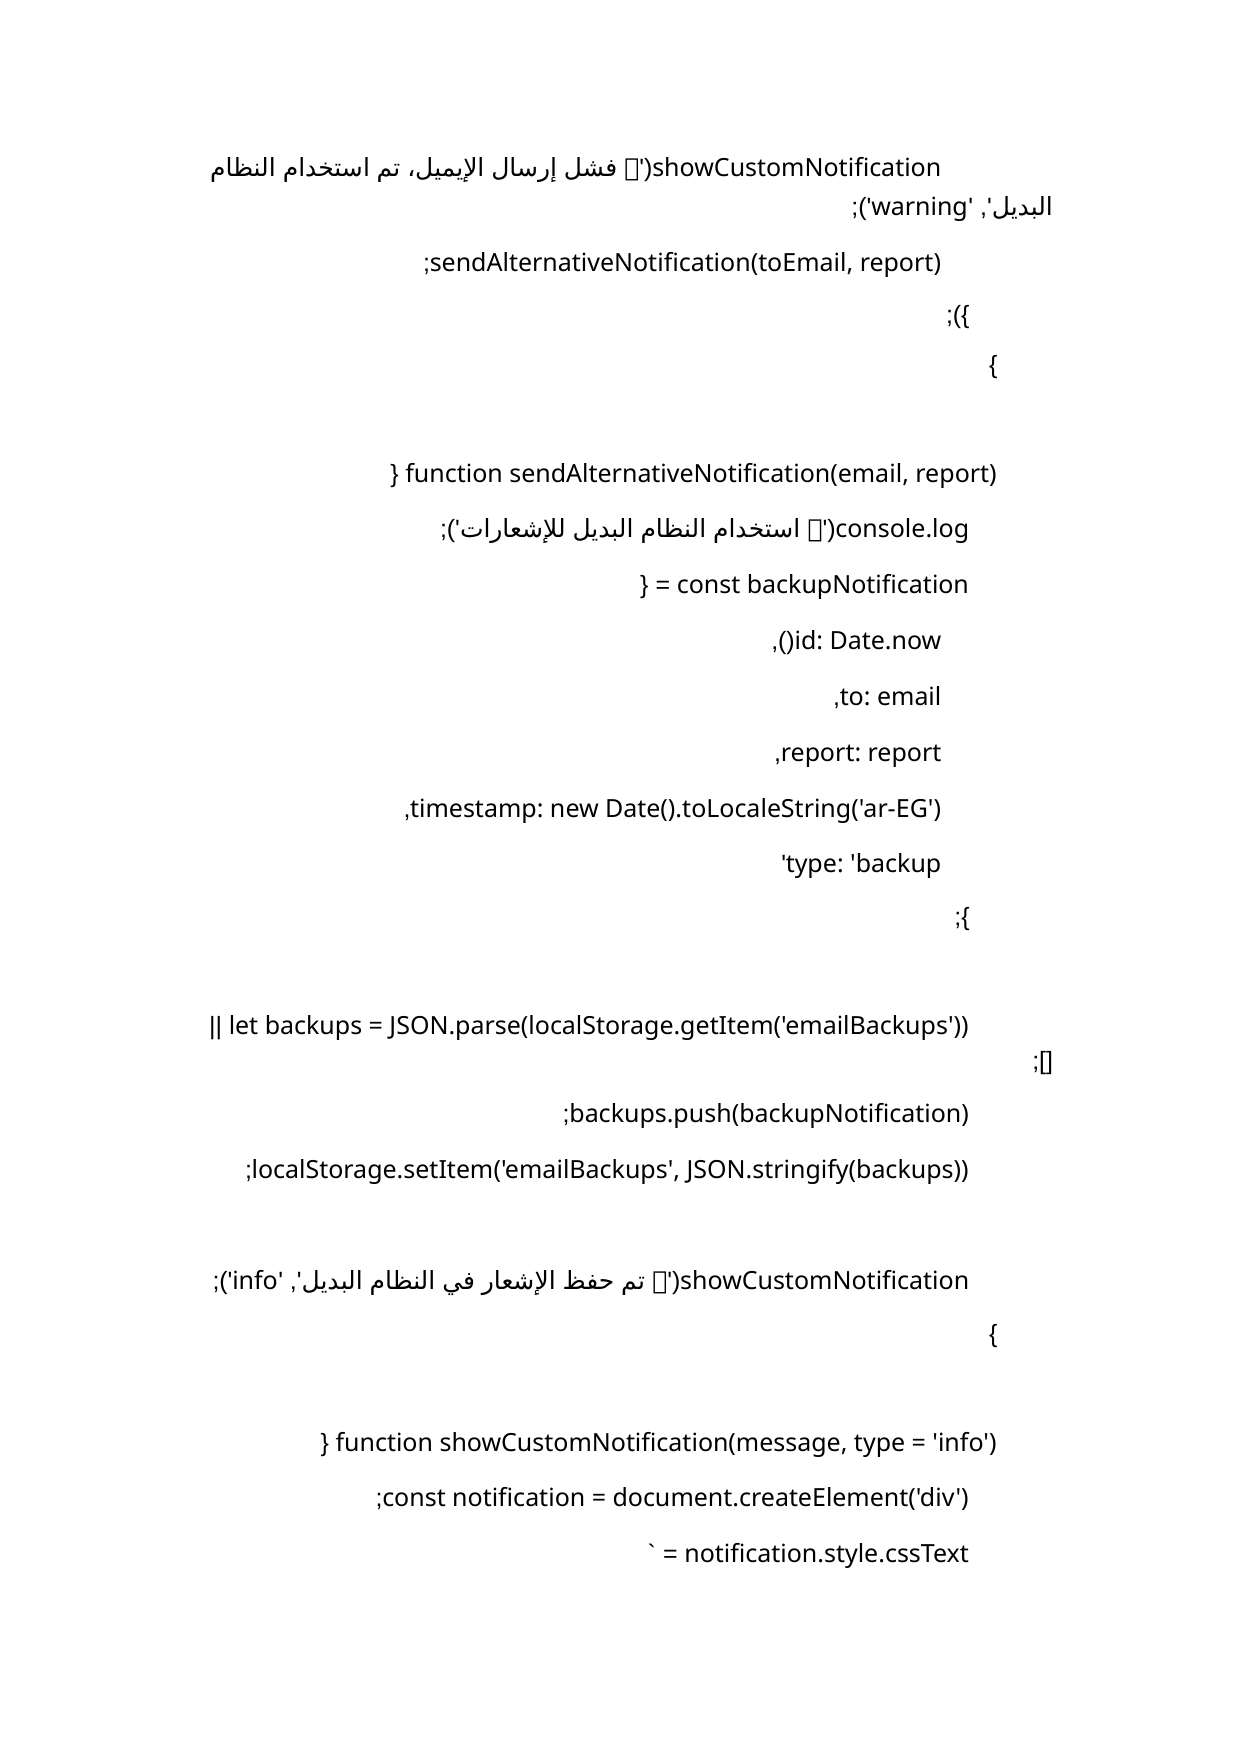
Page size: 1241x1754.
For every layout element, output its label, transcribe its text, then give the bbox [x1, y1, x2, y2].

text localStorage.setItem('emailBackups', JSON.stringify(backups)); [187, 1151, 1053, 1185]
text function showCustomNotification(message, type = 'info') { [187, 1424, 1053, 1458]
text backups.push(backupNotification); [187, 1095, 1053, 1129]
text showCustomNotification('💾 تم حفظ الإشعار في النظام البديل', 'info'); [187, 1263, 1053, 1297]
text sendAlternativeNotification(toEmail, report); [187, 244, 1053, 278]
text const backupNotification = { [187, 567, 1053, 601]
text timestamp: new Date().toLocaleString('ar-EG'), [187, 790, 1053, 824]
text }); [187, 300, 1053, 329]
text function sendAlternativeNotification(email, report) { [187, 455, 1053, 489]
text type: 'backup' [187, 846, 1053, 880]
text report: report, [187, 734, 1053, 768]
text } [187, 350, 1053, 378]
text to: email, [187, 678, 1053, 713]
text } [187, 1319, 1053, 1347]
text }; [187, 902, 1053, 931]
text notification.style.cssText = ` [187, 1536, 1053, 1570]
text let backups = JSON.parse(localStorage.getItem('emailBackups')) || []; [187, 1007, 1053, 1074]
text showCustomNotification('❌ فشل إرسال الإيميل، تم استخدام النظام البديل', 'warning'); [187, 150, 1053, 222]
text id: Date.now(), [187, 623, 1053, 657]
text const notification = document.createElement('div'); [187, 1480, 1053, 1514]
text console.log('🔄 استخدام النظام البديل للإشعارات'); [187, 511, 1053, 545]
